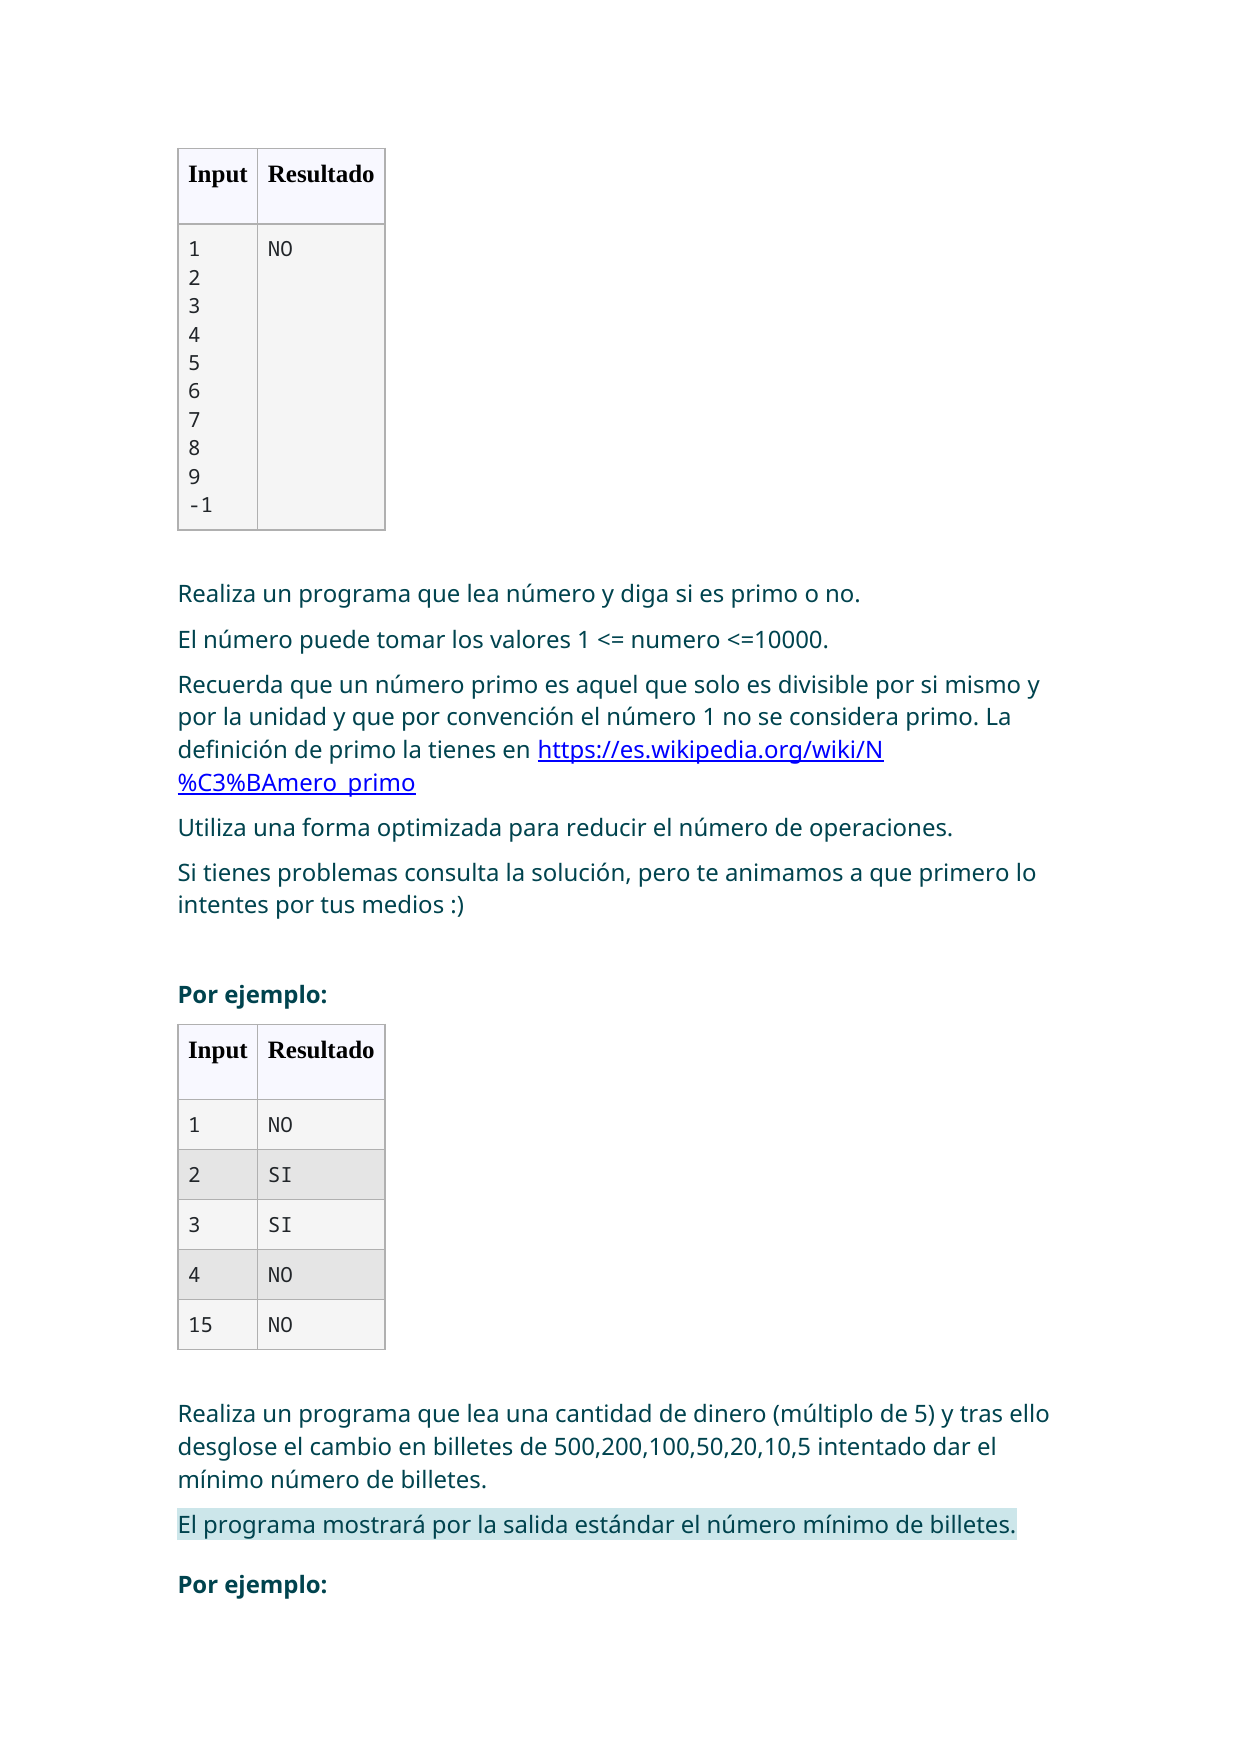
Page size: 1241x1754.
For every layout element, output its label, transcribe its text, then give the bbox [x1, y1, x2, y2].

text Si tienes problemas consulta la solución, pero te animamos a que primero lo intentes por tus medios :) [177, 856, 1063, 921]
text El programa mostrará por la salida estándar el número mínimo de billetes. [177, 1507, 1063, 1568]
table_cell 1 [179, 1100, 257, 1149]
text Realiza un programa que lea una cantidad de dinero (múltiplo de 5) y tras ello desglose el cambio en billetes de 500,200,100,50,20,10,5 intentado dar el mínimo número de billetes. [177, 1397, 1063, 1495]
table_header Resultado [258, 149, 384, 223]
table_header Input [179, 149, 257, 223]
table_cell 1 2 3 4 5 6 7 8 9 -1 [179, 225, 257, 529]
table_cell 4 [179, 1250, 257, 1299]
table_cell 2 [179, 1150, 257, 1199]
table_cell NO [258, 1250, 384, 1299]
table_cell SI [258, 1150, 384, 1199]
text El número puede tomar los valores 1 <= numero <=10000. [177, 622, 1063, 655]
table_cell NO [258, 225, 384, 529]
table_cell NO [258, 1300, 384, 1349]
text Utiliza una forma optimizada para reducir el número de operaciones. [177, 810, 1063, 843]
text Realiza un programa que lea número y diga si es primo o no. [177, 577, 1063, 610]
text Por ejemplo: [177, 1568, 1063, 1601]
text Por ejemplo: [177, 978, 1063, 1011]
table_header Resultado [258, 1025, 384, 1099]
table_header Input [179, 1025, 257, 1099]
table_cell SI [258, 1200, 384, 1249]
table_cell 15 [179, 1300, 257, 1349]
table_cell NO [258, 1100, 384, 1149]
text Recuerda que un número primo es aquel que solo es divisible por si mismo y por la unidad y que por convención el número 1 no se considera primo. La definición de primo la tienes en https://es.wikipedia.org/wiki/N%C3%BAmero_primo [177, 667, 1063, 798]
table_cell 3 [179, 1200, 257, 1249]
